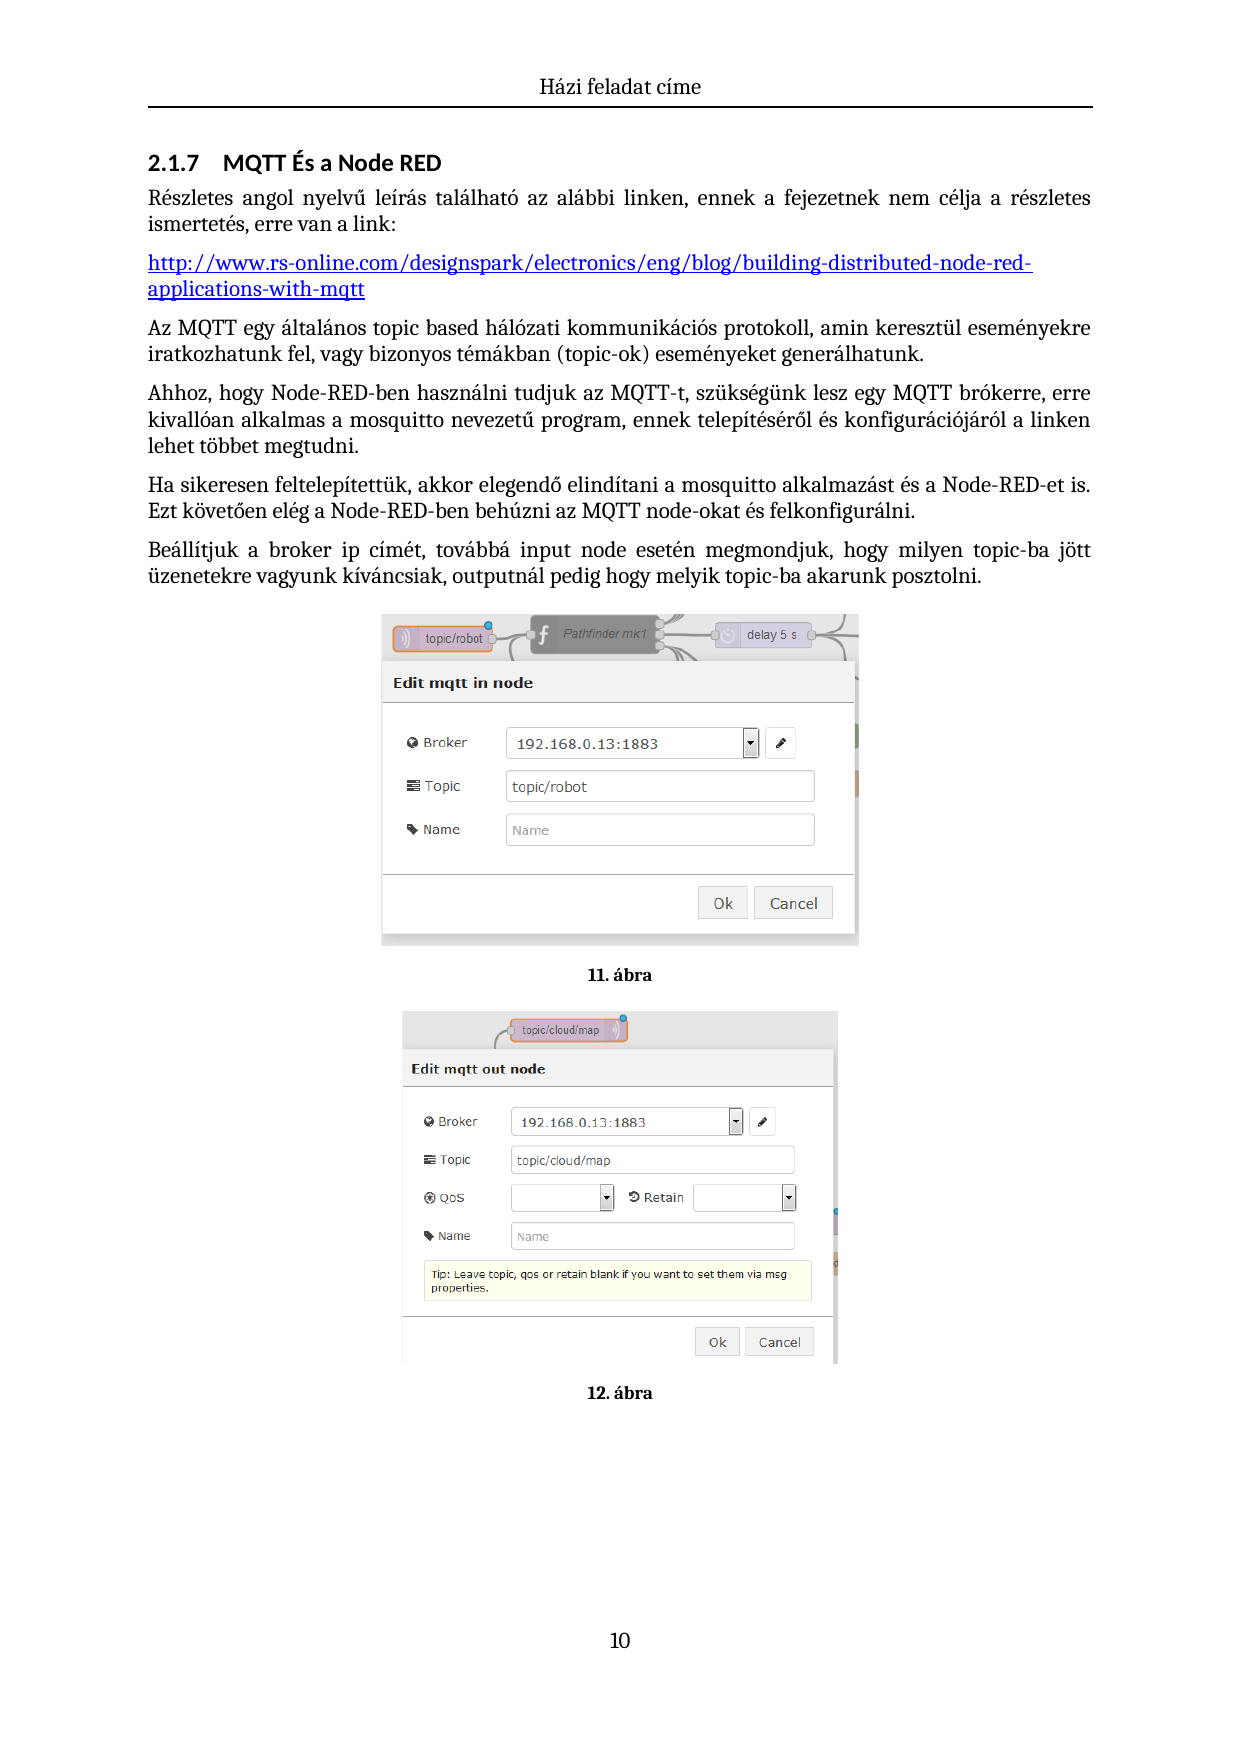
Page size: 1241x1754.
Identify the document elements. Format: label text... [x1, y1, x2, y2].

text Beállítjuk a broker ip címét, továbbá input node esetén megmondjuk, hogy milyen topic-ba jött üzenetekre vagyunk kíváncsiak, outputnál pedig hogy melyik topic-ba akarunk posztolni. [148, 537, 1093, 589]
text Ahhoz, hogy Node-RED-ben használni tudjuk az MQTT-t, szükségünk lesz egy MQTT brókerre, erre kivallóan alkalmas a mosquitto nevezetű program, ennek telepítéséről és konfigurációjáról a linken lehet többet megtudni. [148, 380, 1093, 459]
text Az MQTT egy általános topic based hálózati kommunikációs protokoll, amin keresztül eseményekre iratkozhatunk fel, vagy bizonyos témákban (topic-ok) eseményeket generálhatunk. [148, 315, 1093, 367]
picture [402, 1011, 838, 1364]
text 11. ábra [148, 964, 1093, 986]
text Részletes angol nyelvű leírás található az alábbi linken, ennek a fejezetnek nem célja a részletes ismertetés, erre van a link: [148, 184, 1093, 237]
text Ha sikeresen feltelepítettük, akkor elegendő elindítani a mosquitto alkalmazást és a Node-RED-et is. Ezt követően elég a Node-RED-ben behúzni az MQTT node-okat és felkonfigurálni. [148, 472, 1093, 524]
text 12. ábra [148, 1383, 1093, 1404]
text http://www.rs-online.com/designspark/electronics/eng/blog/building-distributed-node-red-applications-with-mqtt [148, 249, 1093, 302]
picture [381, 614, 859, 946]
subtitle MQTT És a Node RED [148, 148, 1093, 178]
